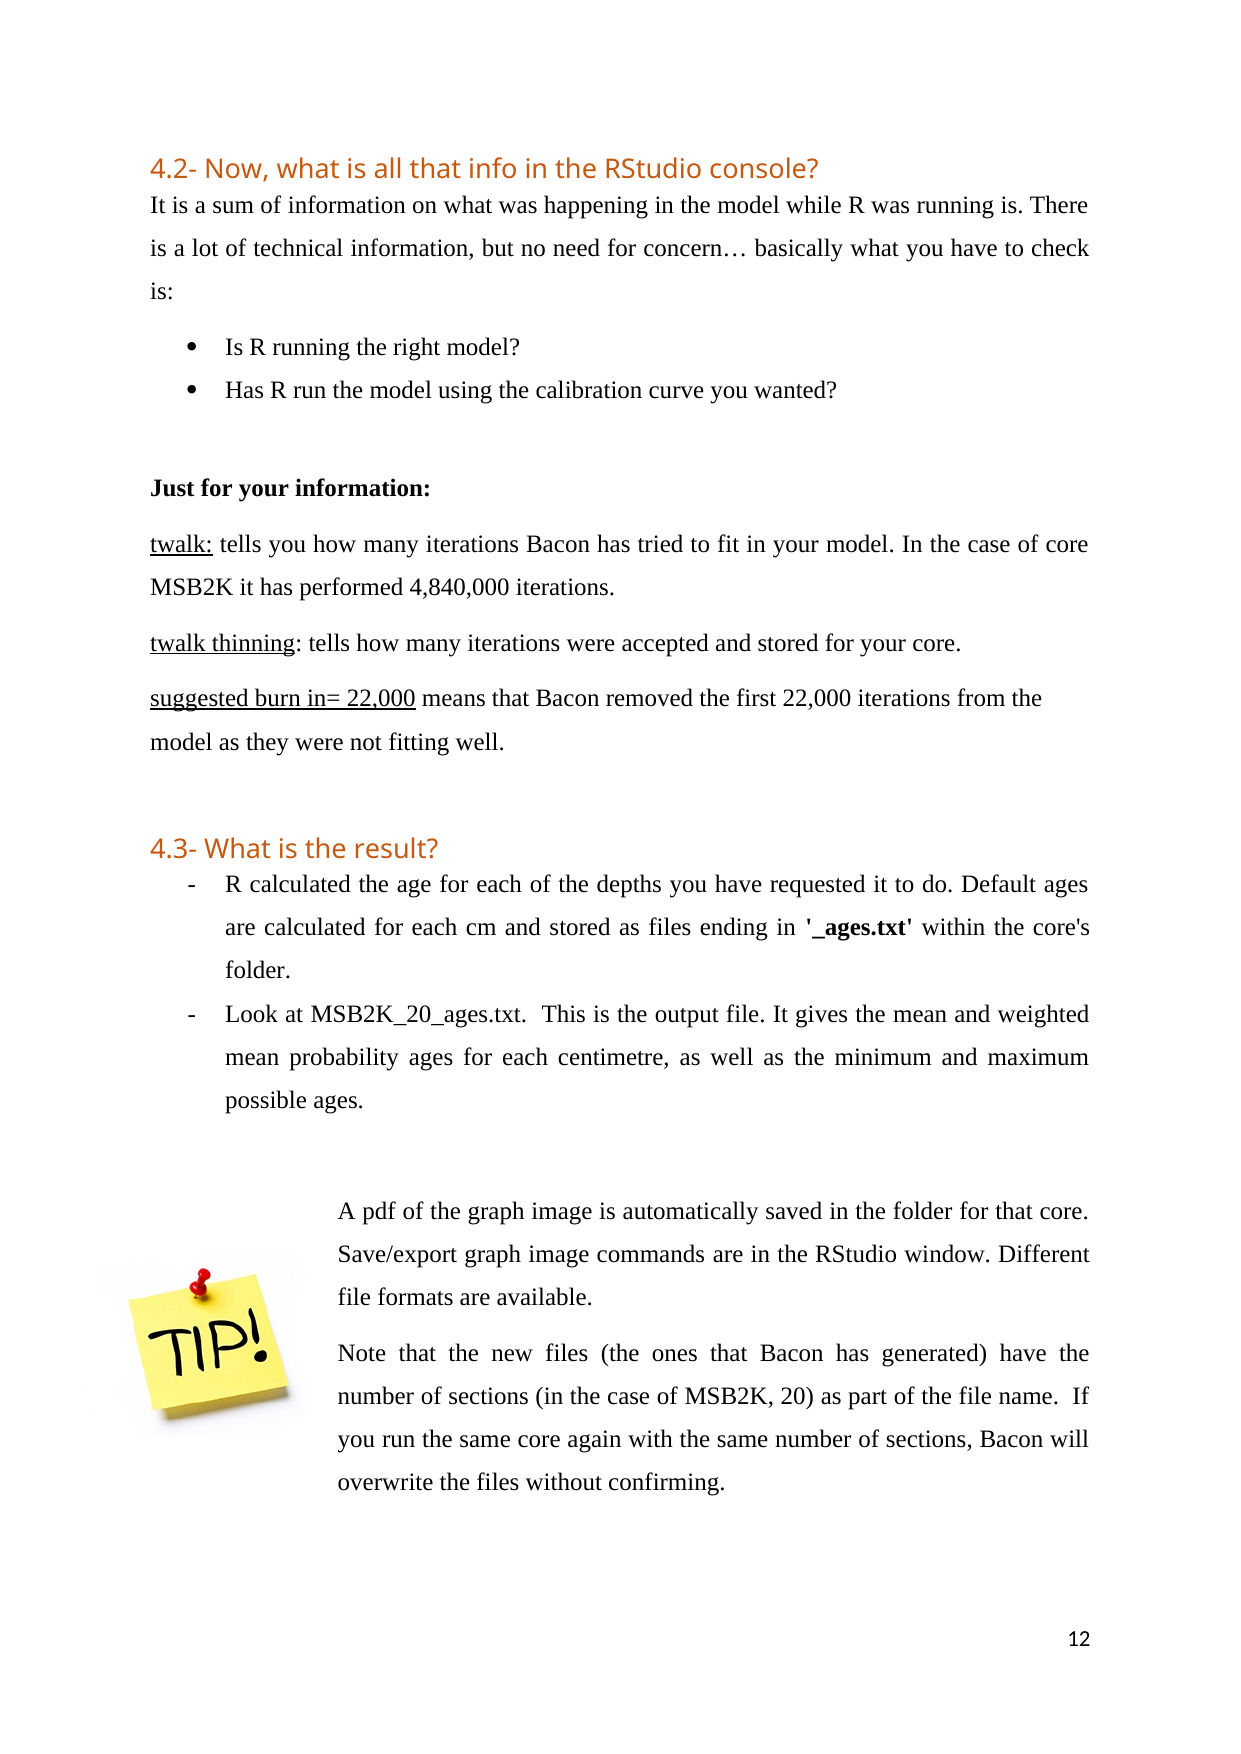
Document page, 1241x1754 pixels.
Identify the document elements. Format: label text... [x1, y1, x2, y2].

text It is a sum of information on what was happening in the model while R was running is. There is a lot of technical information, but no need for concern… basically what you have to check is: [150, 190, 1090, 305]
text twalk: tells you how many iterations Bacon has tried to fit in your model. In the case of core MSB2K it has performed 4,840,000 iterations. [150, 529, 1090, 601]
text Just for your information: [150, 473, 1090, 502]
text A pdf of the graph image is automatically saved in the folder for that core. Save/export graph image commands are in the RStudio window. Different file formats are available. [337, 1196, 1090, 1311]
subtitle 4.3- What is the result? [150, 829, 1090, 866]
subtitle 4.2- Now, what is all that info in the RStudio console? [150, 150, 1090, 187]
list R calculated the age for each of the depths you have requested it to do. Default ages are calculated for each cm and stored as files ending in '_ages.txt' within the core's folder. [187, 869, 1090, 984]
list Look at MSB2K_20_ages.txt. This is the output file. It gives the mean and weighted mean probability ages for each centimetre, as well as the minimum and maximum possible ages. [187, 999, 1090, 1114]
text twalk thinning: tells how many iterations were accepted and stored for your core. [150, 628, 1090, 657]
text Note that the new files (the ones that Bacon has generated) have the number of sections (in the case of MSB2K, 20) as part of the file name. If you run the same core again with the same number of sections, Bacon will overwrite the files without confirming. [337, 1338, 1090, 1496]
picture [68, 1248, 350, 1437]
list Has R run the model using the calibration curve you wanted? [187, 375, 1090, 403]
text suggested burn in= 22,000 means that Bacon removed the first 22,000 iterations from the model as they were not fitting well. [150, 683, 1090, 755]
list Is R running the right model? [187, 332, 1090, 360]
